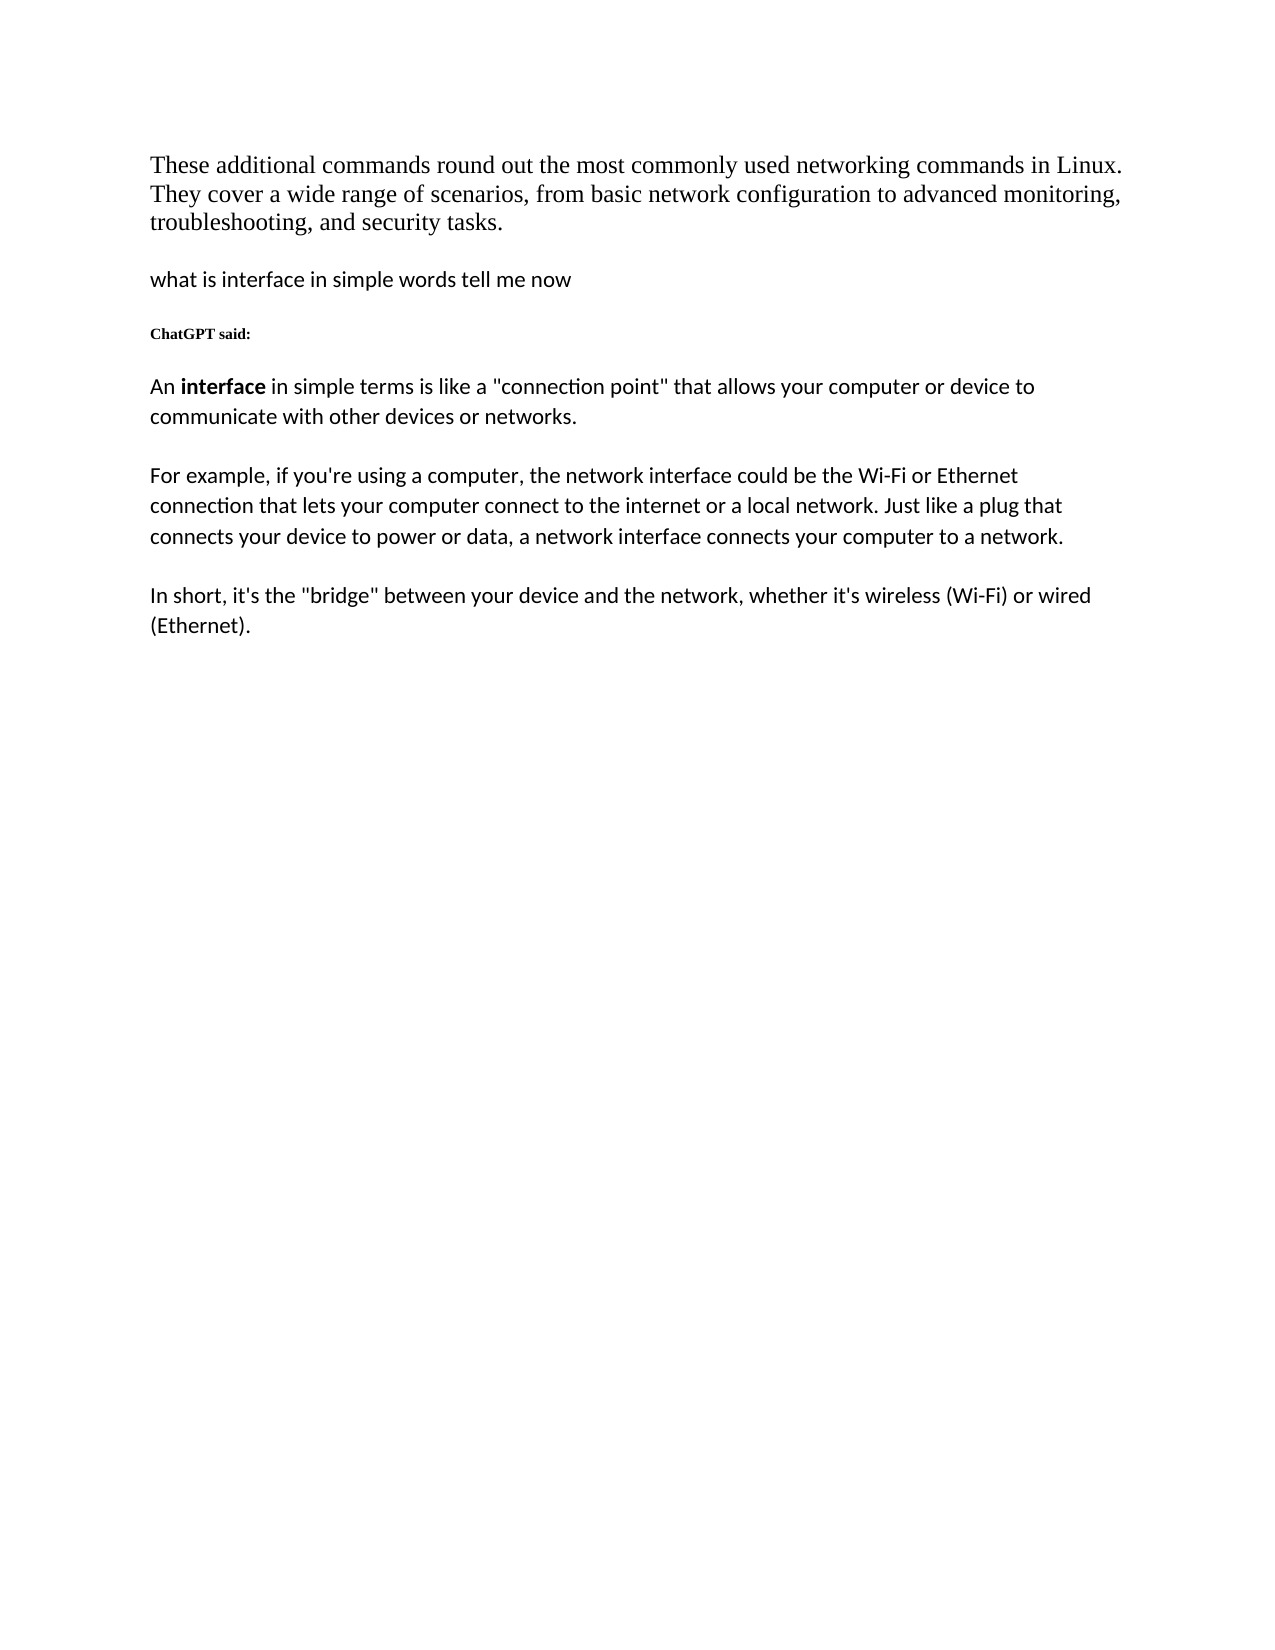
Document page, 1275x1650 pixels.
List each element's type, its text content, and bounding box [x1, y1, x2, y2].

subtitle ChatGPT said: [150, 325, 1125, 343]
text In short, it's the "bridge" between your device and the network, whether it's wireless (Wi-Fi) or wired (Ethernet). [150, 581, 1125, 639]
text what is interface in simple words tell me now [150, 265, 1125, 293]
text An interface in simple terms is like a "connection point" that allows your computer or device to communicate with other devices or networks. [150, 372, 1125, 430]
text For example, if you're using a computer, the network interface could be the Wi-Fi or Ethernet connection that lets your computer connect to the internet or a local network. Just like a plug that connects your device to power or data, a network interface connects your computer to a network. [150, 461, 1125, 550]
text These additional commands round out the most commonly used networking commands in Linux. They cover a wide range of scenarios, from basic network configuration to advanced monitoring, troubleshooting, and security tasks. [150, 150, 1125, 236]
